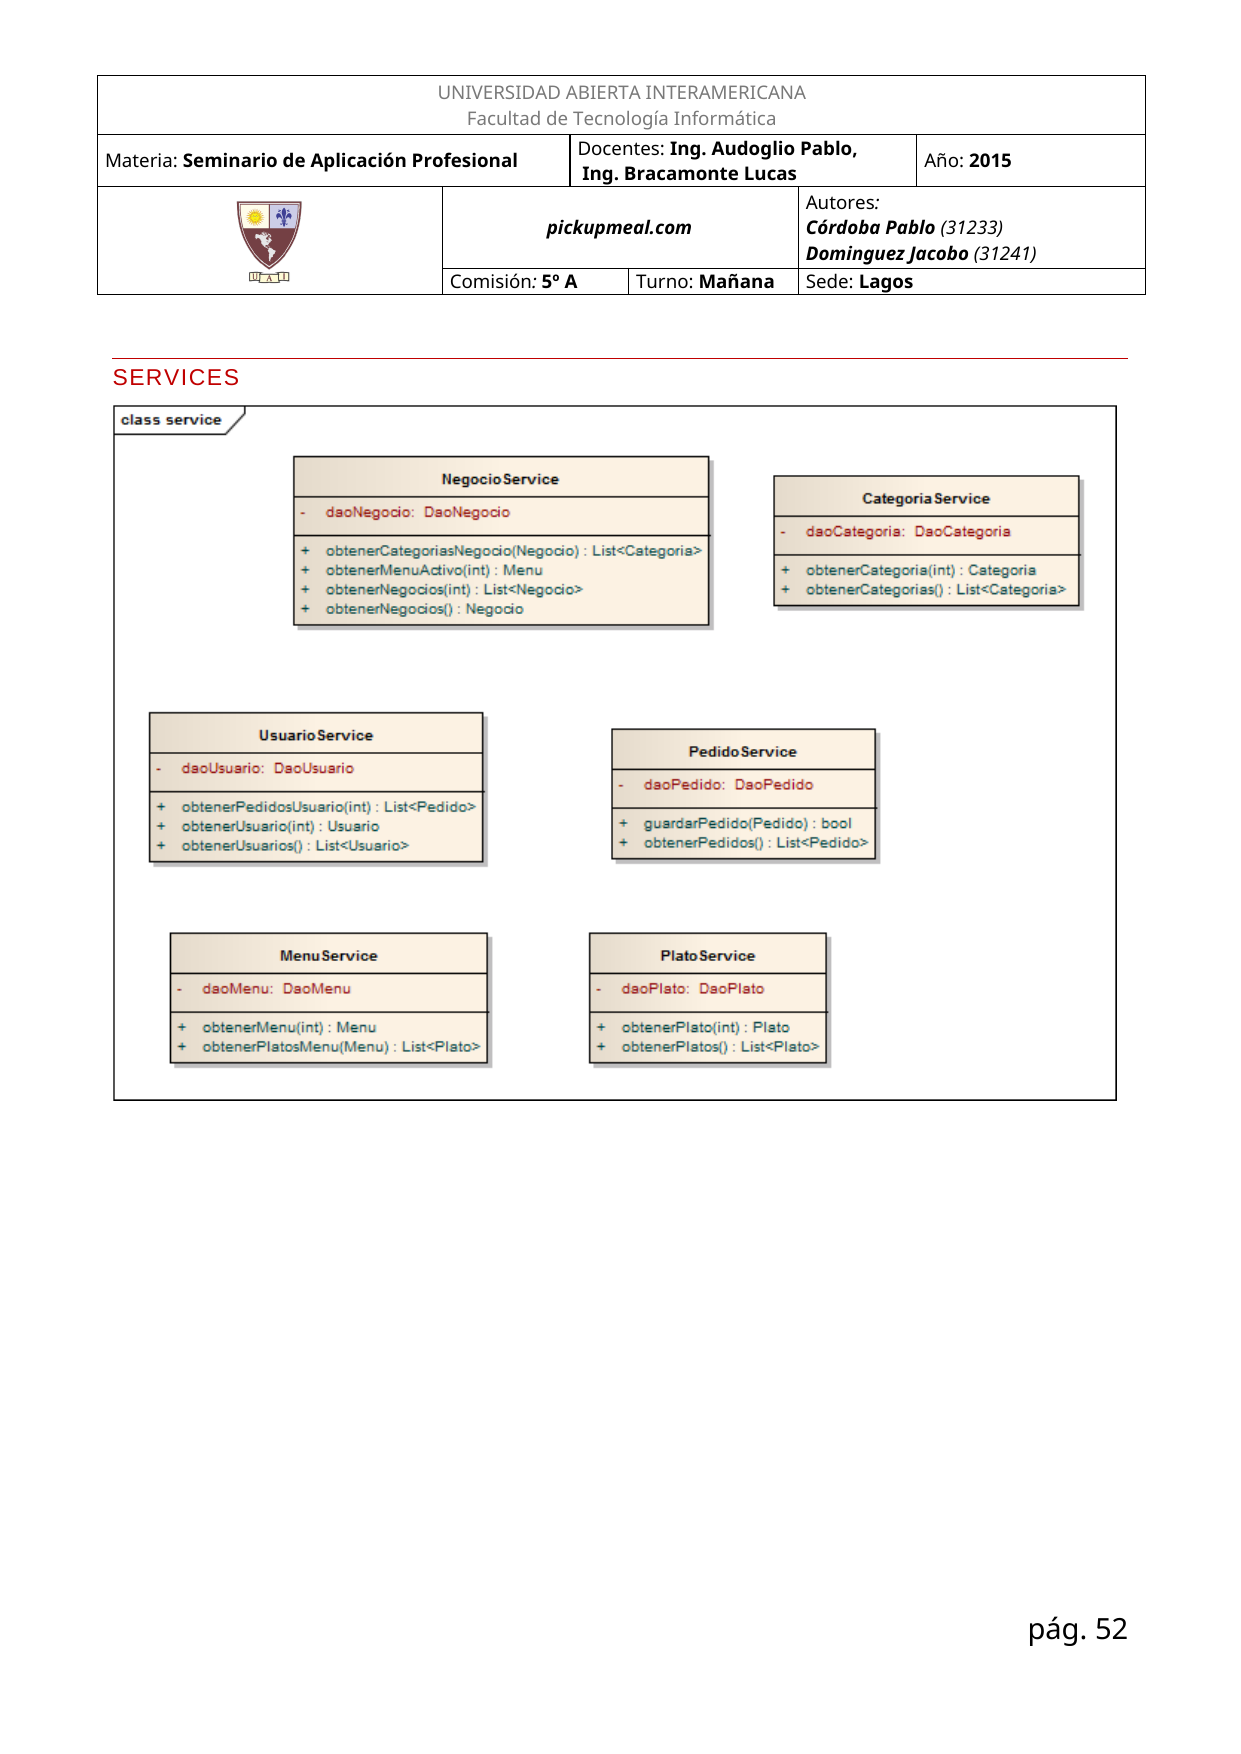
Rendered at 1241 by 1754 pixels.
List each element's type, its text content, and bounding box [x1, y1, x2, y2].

picture [112, 405, 1117, 1101]
picture [222, 195, 317, 286]
subtitle Services [112, 359, 1128, 390]
